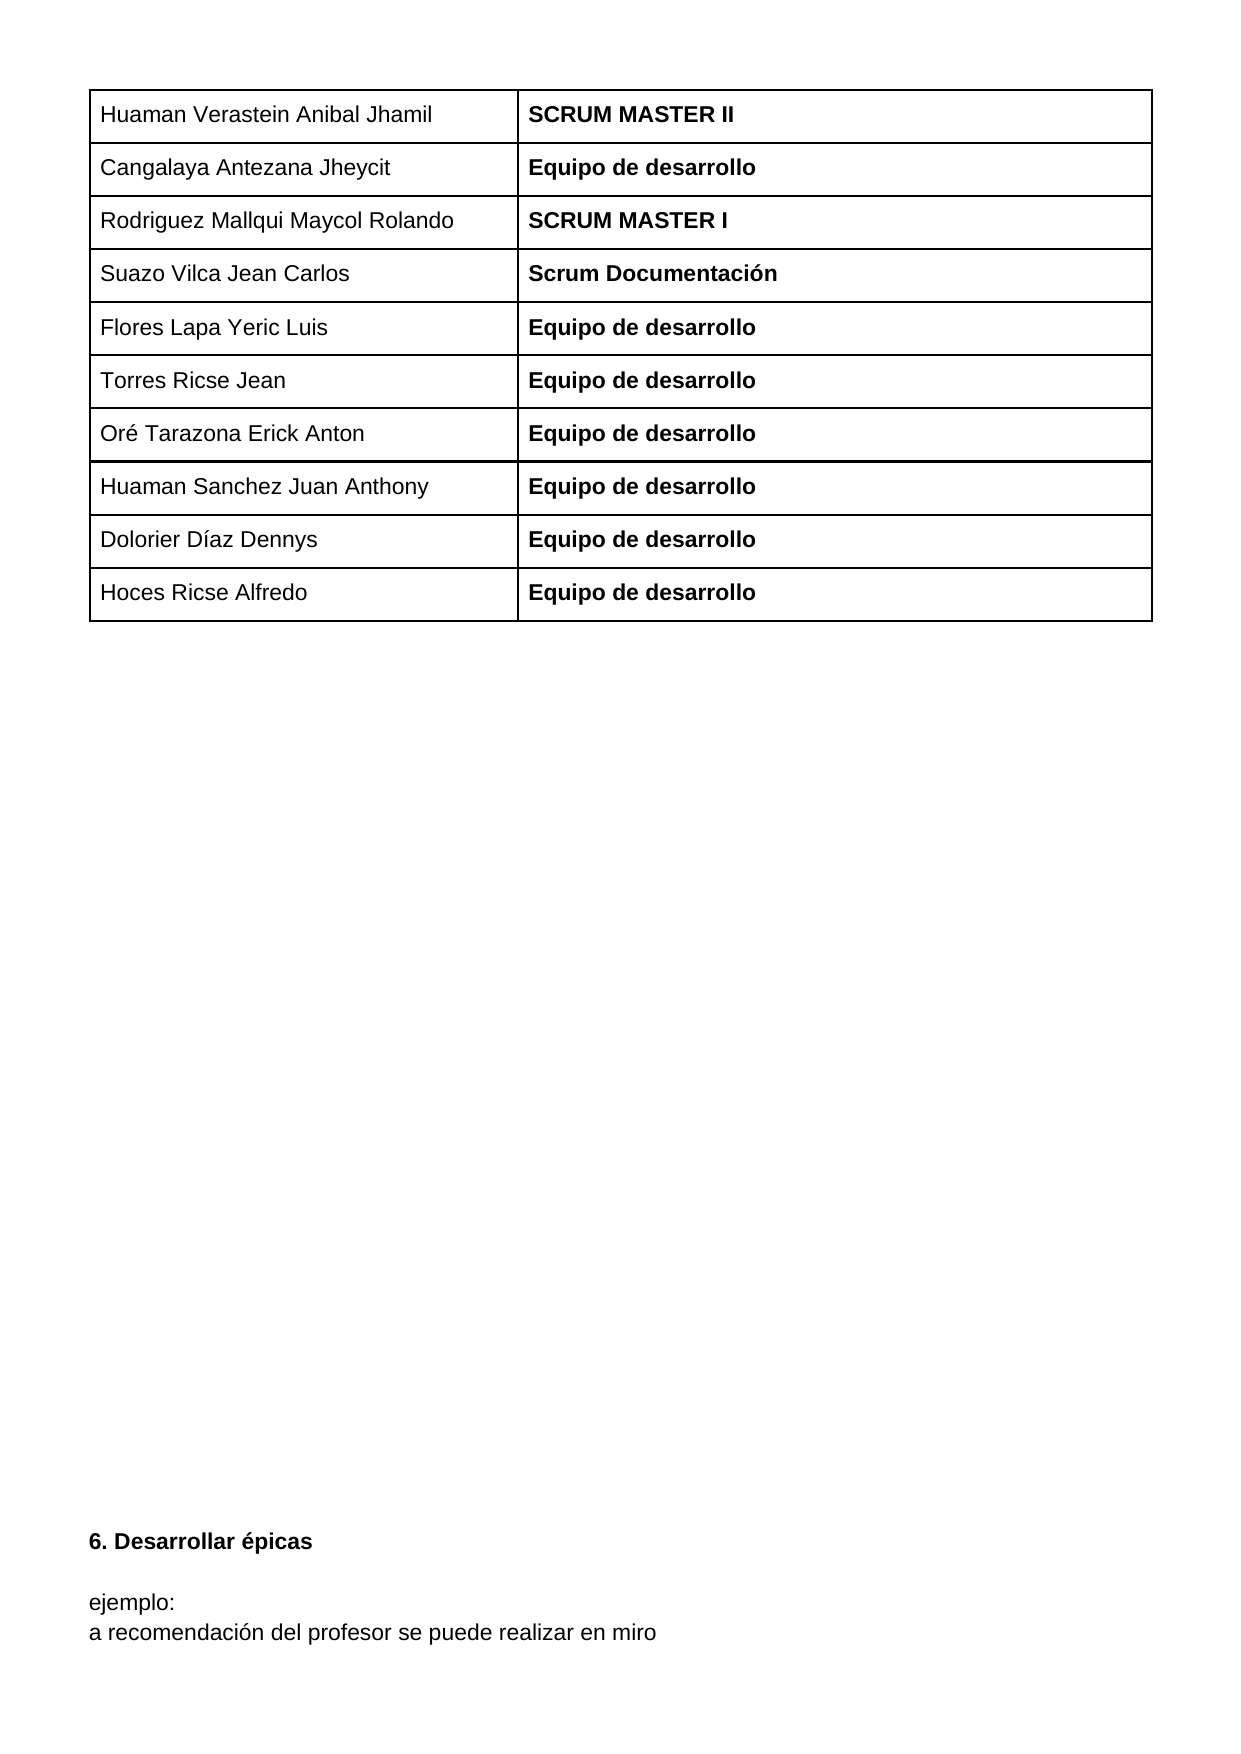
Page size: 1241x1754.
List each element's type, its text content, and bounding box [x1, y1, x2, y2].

table_cell Huaman Sanchez Juan Anthony [91, 463, 517, 513]
text a recomendación del profesor se puede realizar en miro [88, 1619, 1152, 1645]
table_cell Equipo de desarrollo [519, 356, 1151, 407]
table_cell Suazo Vilca Jean Carlos [91, 250, 517, 301]
table_cell Hoces Ricse Alfredo [91, 569, 517, 620]
table_cell Torres Ricse Jean [91, 356, 517, 407]
table_cell Scrum Documentación [519, 250, 1151, 301]
table_cell Equipo de desarrollo [519, 516, 1151, 567]
table_cell SCRUM MASTER II [519, 91, 1151, 142]
table_cell Equipo de desarrollo [519, 303, 1151, 354]
table_cell Oré Tarazona Erick Anton [91, 409, 517, 460]
text ejemplo: [88, 1588, 1152, 1615]
table_cell SCRUM MASTER I [519, 197, 1151, 248]
table_cell Huaman Verastein Anibal Jhamil [91, 91, 517, 142]
text 6. Desarrollar épicas [88, 1528, 1152, 1554]
table_cell Equipo de desarrollo [519, 463, 1151, 513]
table_cell Equipo de desarrollo [519, 409, 1151, 460]
table_cell Equipo de desarrollo [519, 144, 1151, 195]
table_cell Cangalaya Antezana Jheycit [91, 144, 517, 195]
table_cell Dolorier Díaz Dennys [91, 516, 517, 567]
table_cell Rodriguez Mallqui Maycol Rolando [91, 197, 517, 248]
table_cell Equipo de desarrollo [519, 569, 1151, 620]
table_cell Flores Lapa Yeric Luis [91, 303, 517, 354]
